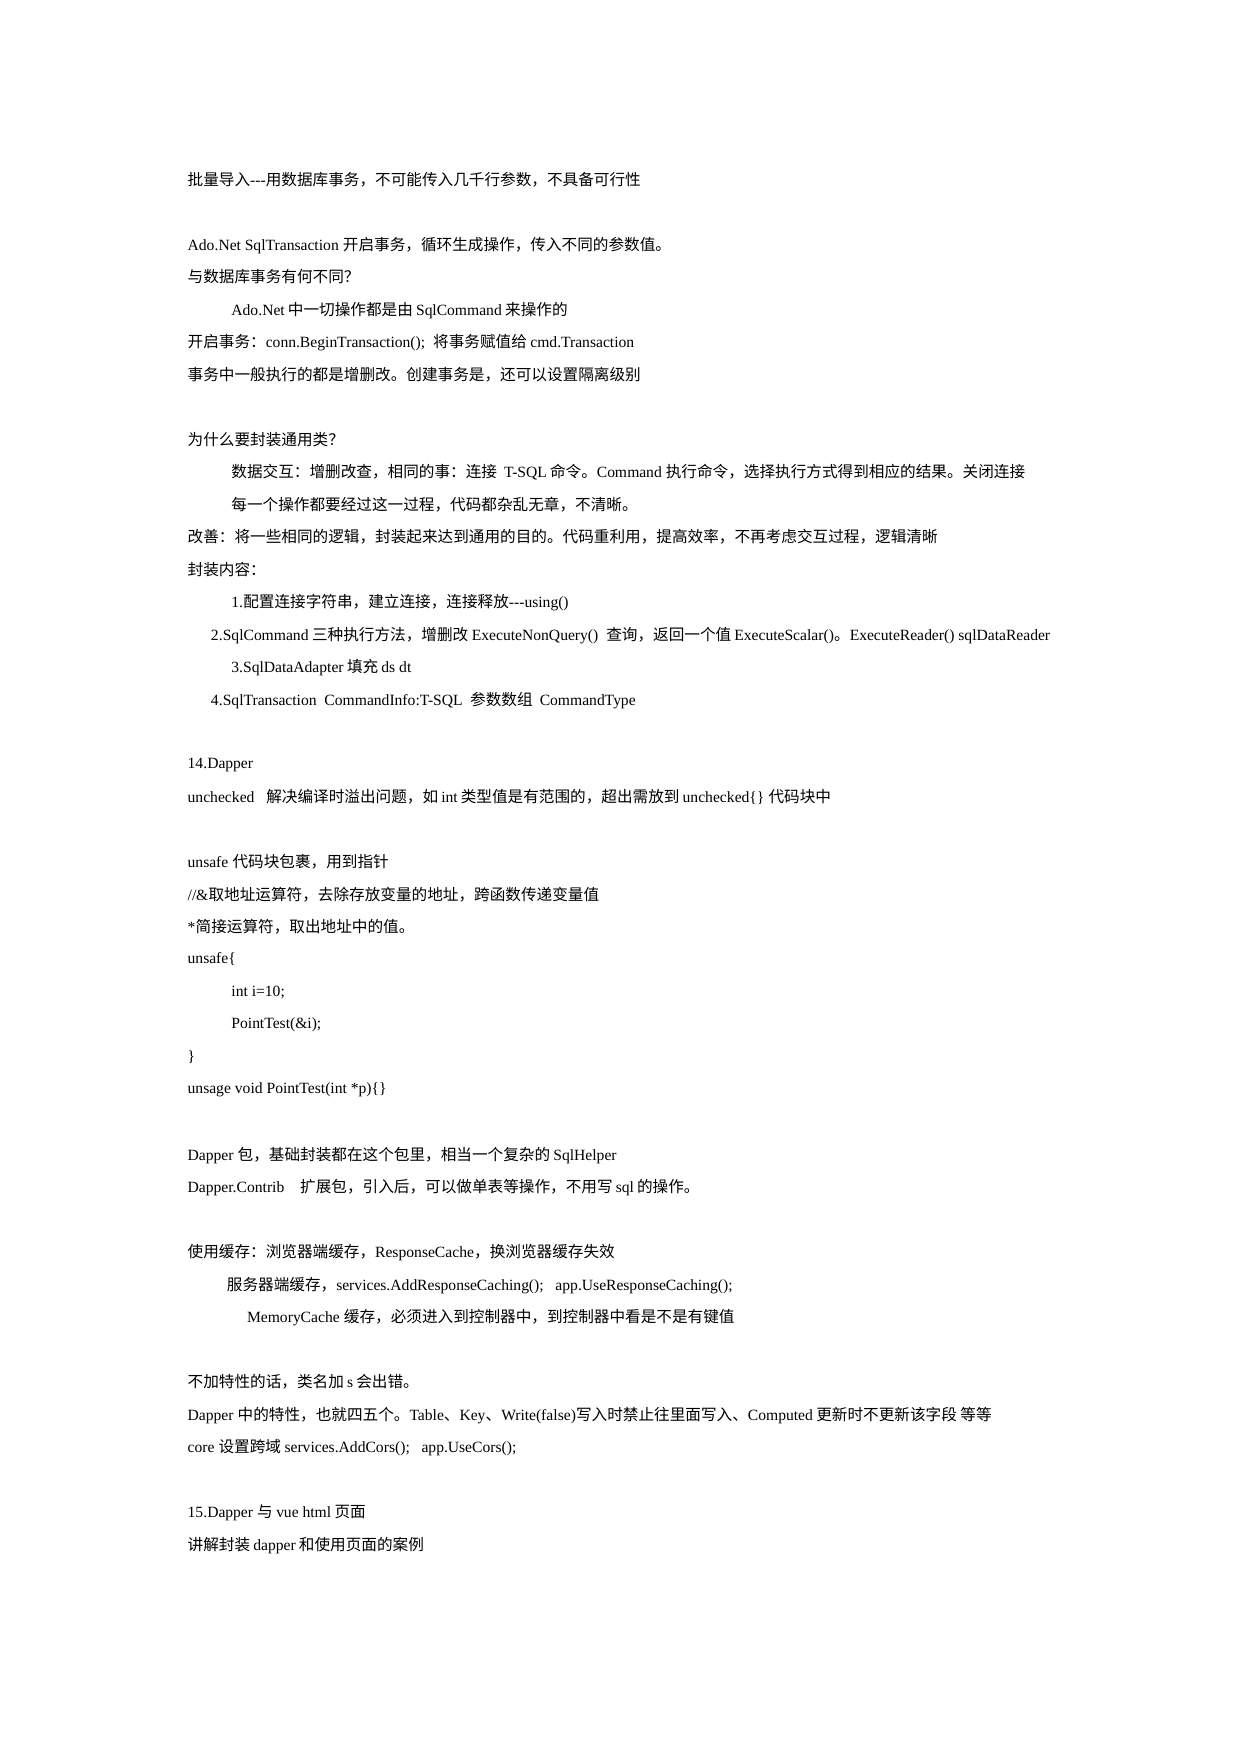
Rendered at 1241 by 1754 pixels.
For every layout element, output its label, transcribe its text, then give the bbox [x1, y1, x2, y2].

text 服务器端缓存，services.AddResponseCaching(); app.UseResponseCaching(); [187, 1267, 1053, 1299]
text *简接运算符，取出地址中的值。 [187, 909, 1053, 942]
text 1.配置连接字符串，建立连接，连接释放---using() [187, 584, 1053, 617]
text 15.Dapper 与 vue html页面 [187, 1494, 1053, 1527]
text 改善：将一些相同的逻辑，封装起来达到通用的目的。代码重利用，提高效率，不再考虑交互过程，逻辑清晰 [187, 519, 1053, 552]
text 封装内容： [187, 552, 1053, 584]
text 3.SqlDataAdapter填充ds dt [187, 649, 1053, 682]
text PointTest(&i); [187, 1007, 1053, 1039]
text 不加特性的话，类名加s会出错。 [187, 1364, 1053, 1397]
text 讲解封装dapper和使用页面的案例 [187, 1527, 1053, 1559]
text core 设置跨域 services.AddCors(); app.UseCors(); [187, 1429, 1053, 1462]
text unsafe 代码块包裹，用到指针 [187, 844, 1053, 877]
text 14.Dapper [187, 747, 1053, 779]
text Ado.Net SqlTransaction 开启事务，循环生成操作，传入不同的参数值。 [187, 227, 1053, 259]
text 开启事务：conn.BeginTransaction(); 将事务赋值给 cmd.Transaction [187, 324, 1053, 357]
text MemoryCache 缓存，必须进入到控制器中，到控制器中看是不是有键值 [187, 1299, 1053, 1332]
text } [187, 1039, 1053, 1072]
text 使用缓存：浏览器端缓存，ResponseCache，换浏览器缓存失效 [187, 1234, 1053, 1267]
text 与数据库事务有何不同？ [187, 259, 1053, 292]
text int i=10; [187, 974, 1053, 1007]
text unsafe{ [187, 942, 1053, 974]
text Dapper.Contrib 扩展包，引入后，可以做单表等操作，不用写sql的操作。 [187, 1169, 1053, 1202]
text 为什么要封装通用类？ [187, 422, 1053, 454]
text 每一个操作都要经过这一过程，代码都杂乱无章，不清晰。 [187, 487, 1053, 519]
text Dapper 中的特性，也就四五个。Table、Key、Write(false)写入时禁止往里面写入、Computed更新时不更新该字段 等等 [187, 1397, 1053, 1429]
text unchecked 解决编译时溢出问题，如int类型值是有范围的，超出需放到unchecked{} 代码块中 [187, 779, 1053, 812]
text 事务中一般执行的都是增删改。创建事务是，还可以设置隔离级别 [187, 357, 1053, 389]
text Ado.Net中一切操作都是由SqlCommand来操作的 [187, 292, 1053, 324]
text 批量导入---用数据库事务，不可能传入几千行参数，不具备可行性 [187, 162, 1053, 194]
text Dapper 包，基础封装都在这个包里，相当一个复杂的SqlHelper [187, 1137, 1053, 1169]
text //&取地址运算符，去除存放变量的地址，跨函数传递变量值 [187, 877, 1053, 909]
text 数据交互：增删改查，相同的事：连接 T-SQL命令。Command 执行命令，选择执行方式得到相应的结果。关闭连接 [187, 454, 1053, 487]
text unsage void PointTest(int *p){} [187, 1072, 1053, 1104]
text 2.SqlCommand三种执行方法，增删改 ExecuteNonQuery() 查询，返回一个值ExecuteScalar()。ExecuteReader() sqlDataReader [187, 617, 1053, 649]
text 4.SqlTransaction CommandInfo:T-SQL 参数数组 CommandType [187, 682, 1053, 714]
